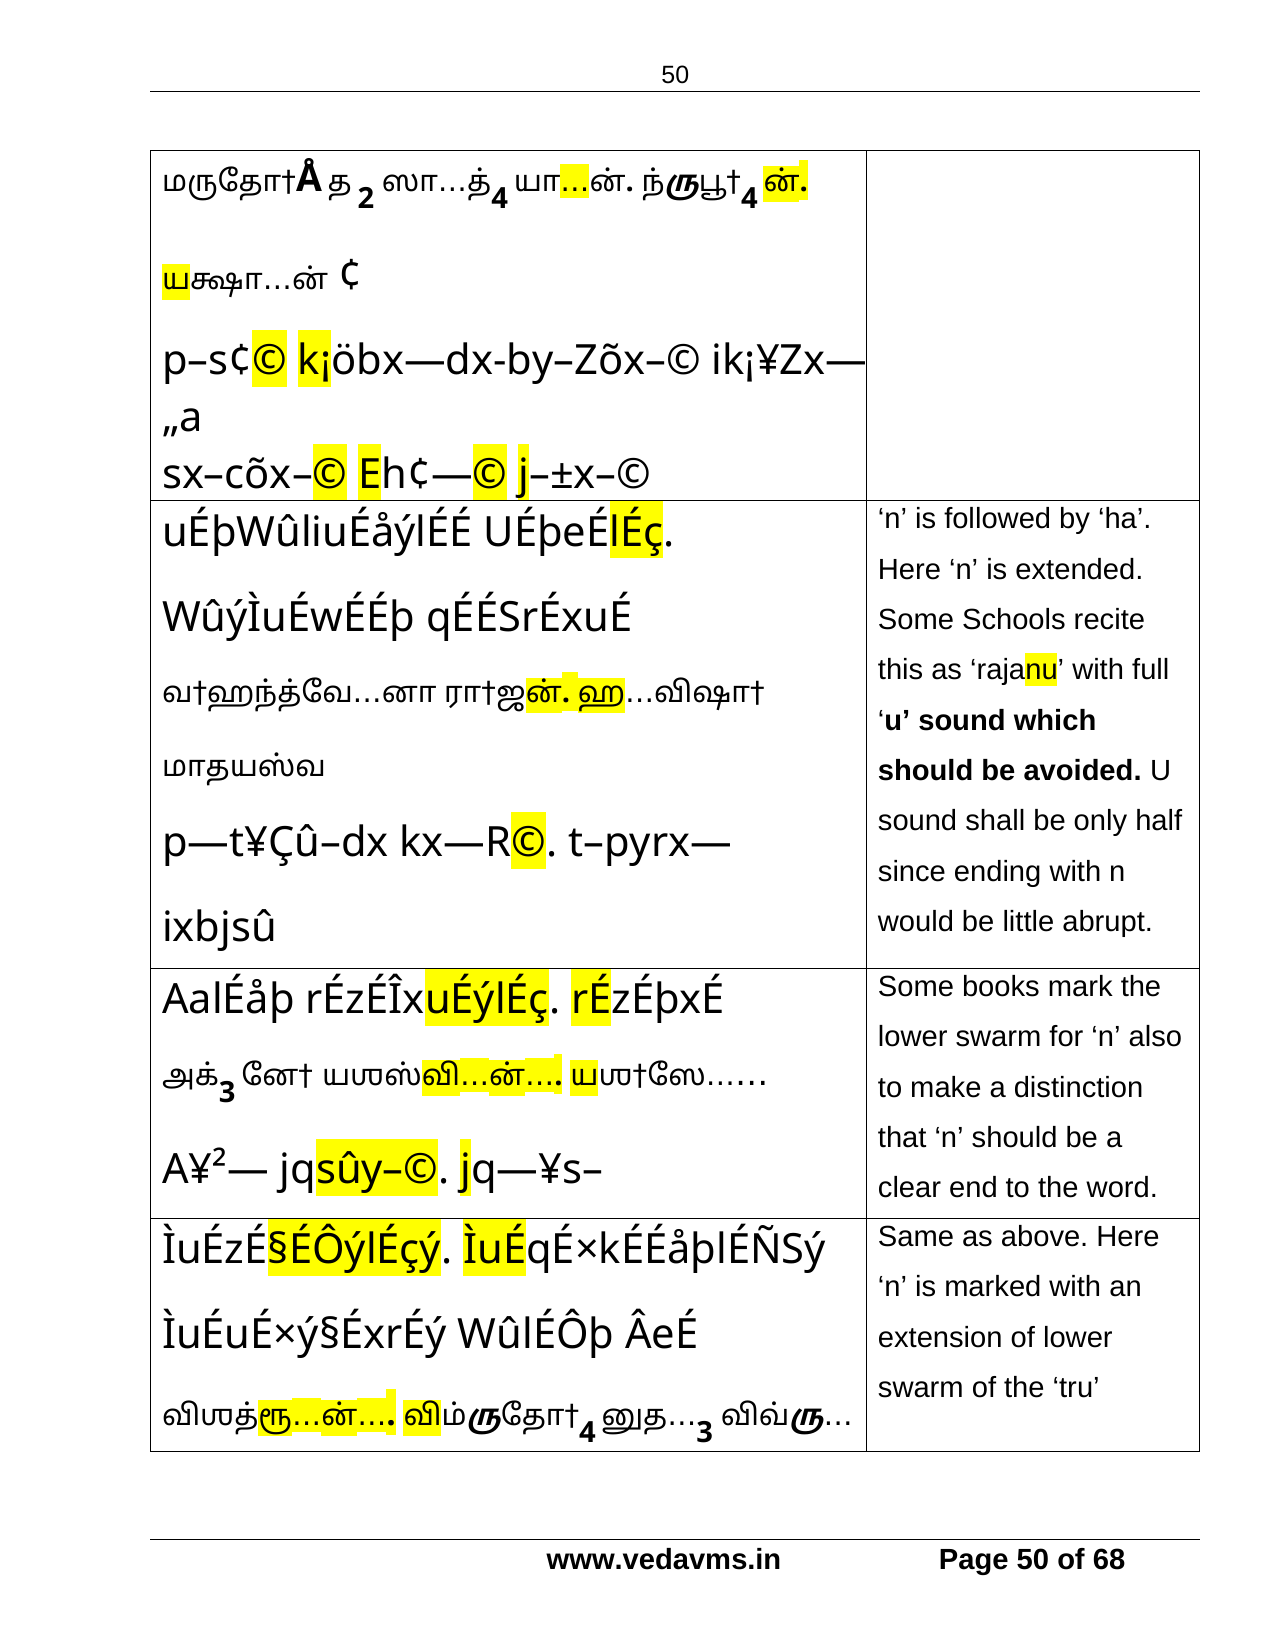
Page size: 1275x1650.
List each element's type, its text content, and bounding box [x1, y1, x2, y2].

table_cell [151, 151, 866, 500]
table_cell ‘n’ is followed by ‘ha’. Here ‘n’ is extended. Some Schools recite this as ‘rajanu’ with full ‘u’ sound which should be avoided. U sound shall be only half since ending with n would be little abrupt. [867, 501, 1199, 968]
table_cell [867, 151, 1199, 500]
table_cell AalÉåþ rÉzÉÎxuÉýlÉç. rÉzÉþxÉ அக்3னே† யஶஸ்வி…ன்…. யஶ†ஸே…… A¥²— jqsûy–©. jq—¥s– [151, 969, 866, 1218]
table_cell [867, 1219, 1199, 1451]
table_cell Some books mark the lower swarm for ‘n’ also to make a distinction that ‘n’ should be a clear end to the word. [867, 969, 1199, 1218]
table_cell uÉþWûliuÉåýlÉÉ UÉþeÉlÉç. WûýÌuÉwÉÉþ qÉÉSrÉxuÉ வ†ஹந்த்வே…னா ரா†ஜன். ஹ…விஷா† மாதயஸ்வ p—t¥Çû–dx kx—R©. t–pyrx— ixbjsû [151, 501, 866, 968]
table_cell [151, 1219, 866, 1451]
